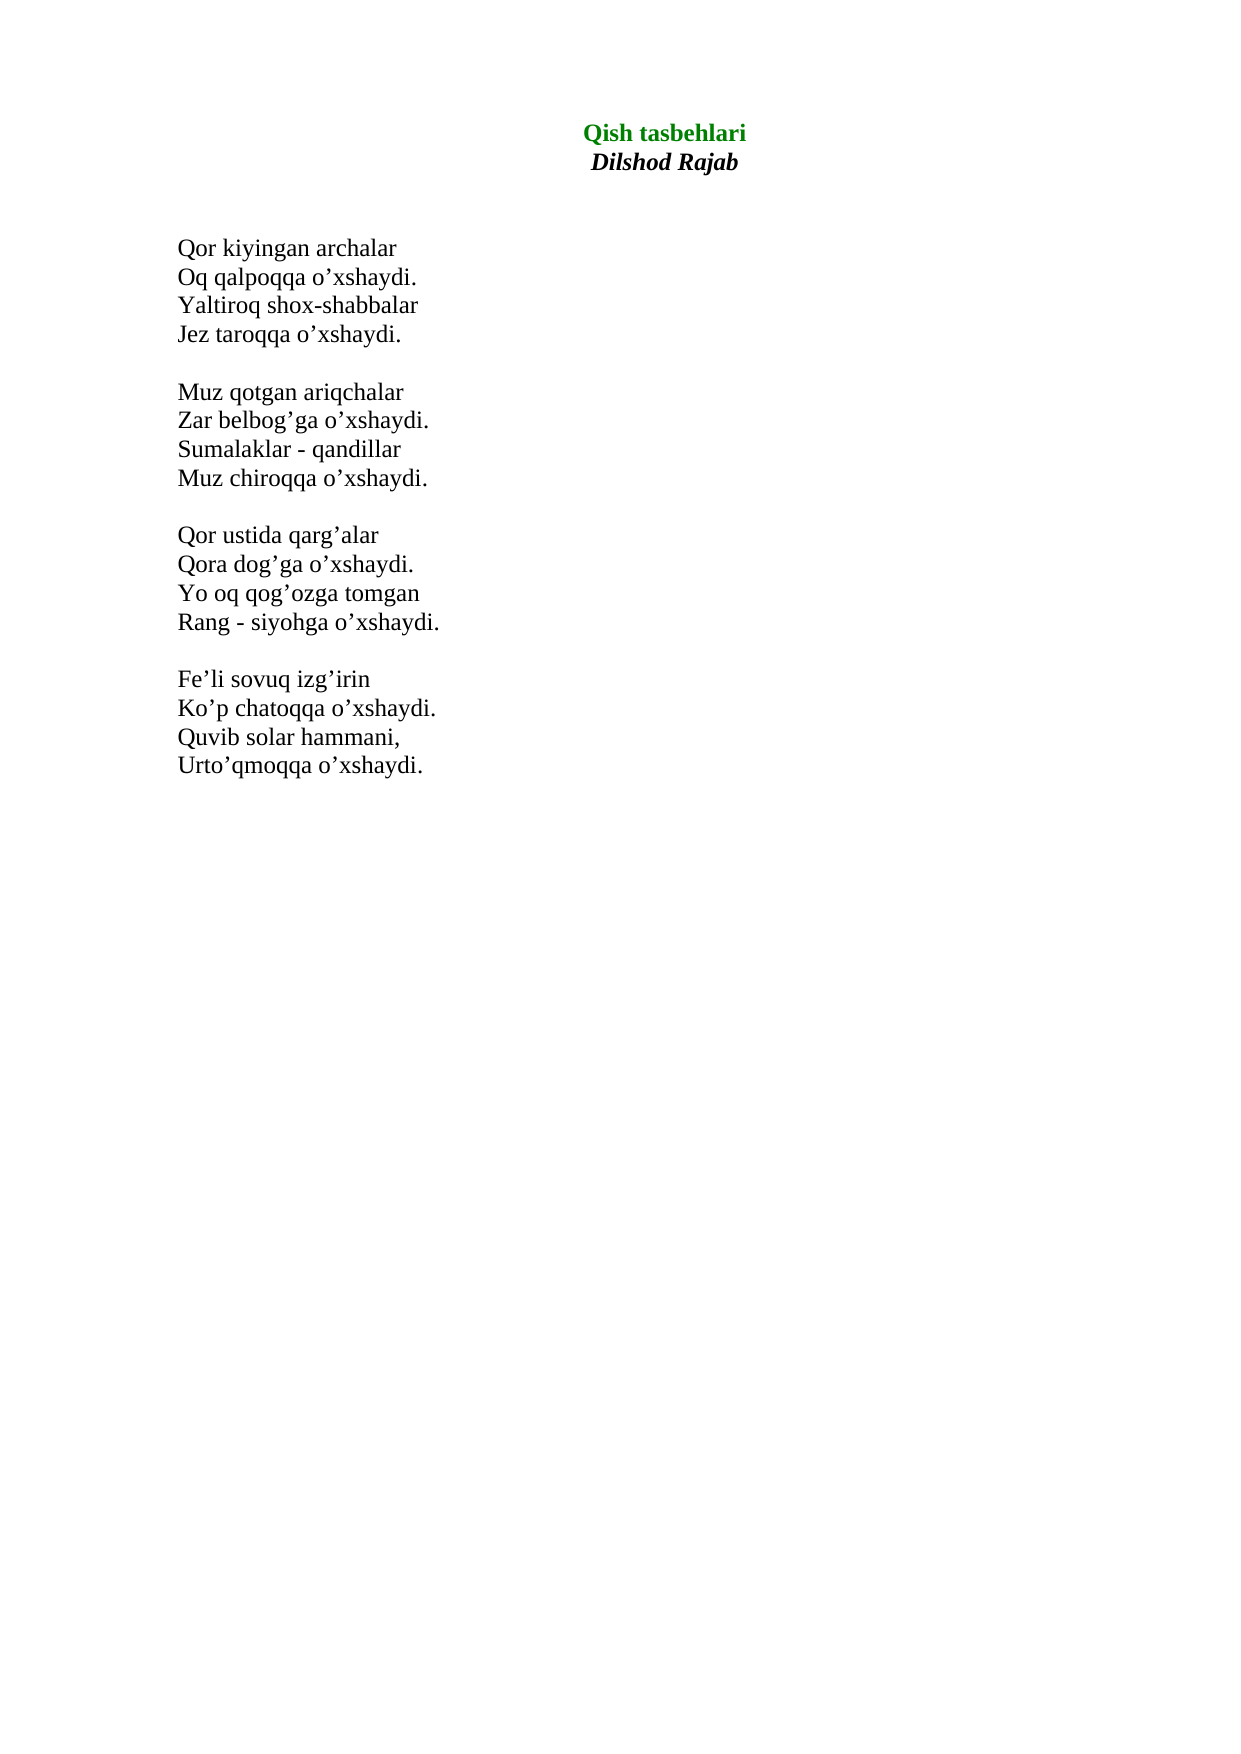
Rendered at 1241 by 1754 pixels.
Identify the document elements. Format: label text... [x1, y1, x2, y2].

text Jez taroqqa o’xshaydi. [177, 319, 1152, 348]
text Sumalaklar - qandillar [177, 434, 1152, 463]
text Qora dog’ga o’xshaydi. [177, 549, 1152, 578]
text Muz chiroqqa o’xshaydi. [177, 463, 1152, 492]
text Qor ustida qarg’alar [177, 521, 1152, 549]
text Fe’li sovuq izg’irin [177, 664, 1152, 693]
text Muz qotgan ariqchalar [177, 377, 1152, 406]
text Yaltiroq shox-shabbalar [177, 291, 1152, 319]
text Zar belbog’ga o’xshaydi. [177, 406, 1152, 434]
text Oq qalpoqqa o’xshaydi. [177, 262, 1152, 291]
text Dilshod Rajab [177, 147, 1152, 176]
text Yo oq qog’ozga tomgan [177, 578, 1152, 607]
text Ko’p chatoqqa o’xshaydi. [177, 693, 1152, 722]
text Qor kiyingan archalar [177, 233, 1152, 262]
subtitle Qish tasbehlari [177, 118, 1152, 147]
text Rang - siyohga o’xshaydi. [177, 607, 1152, 636]
text Urto’qmoqqa o’xshaydi. [177, 751, 1152, 779]
text Quvib solar hammani, [177, 722, 1152, 751]
